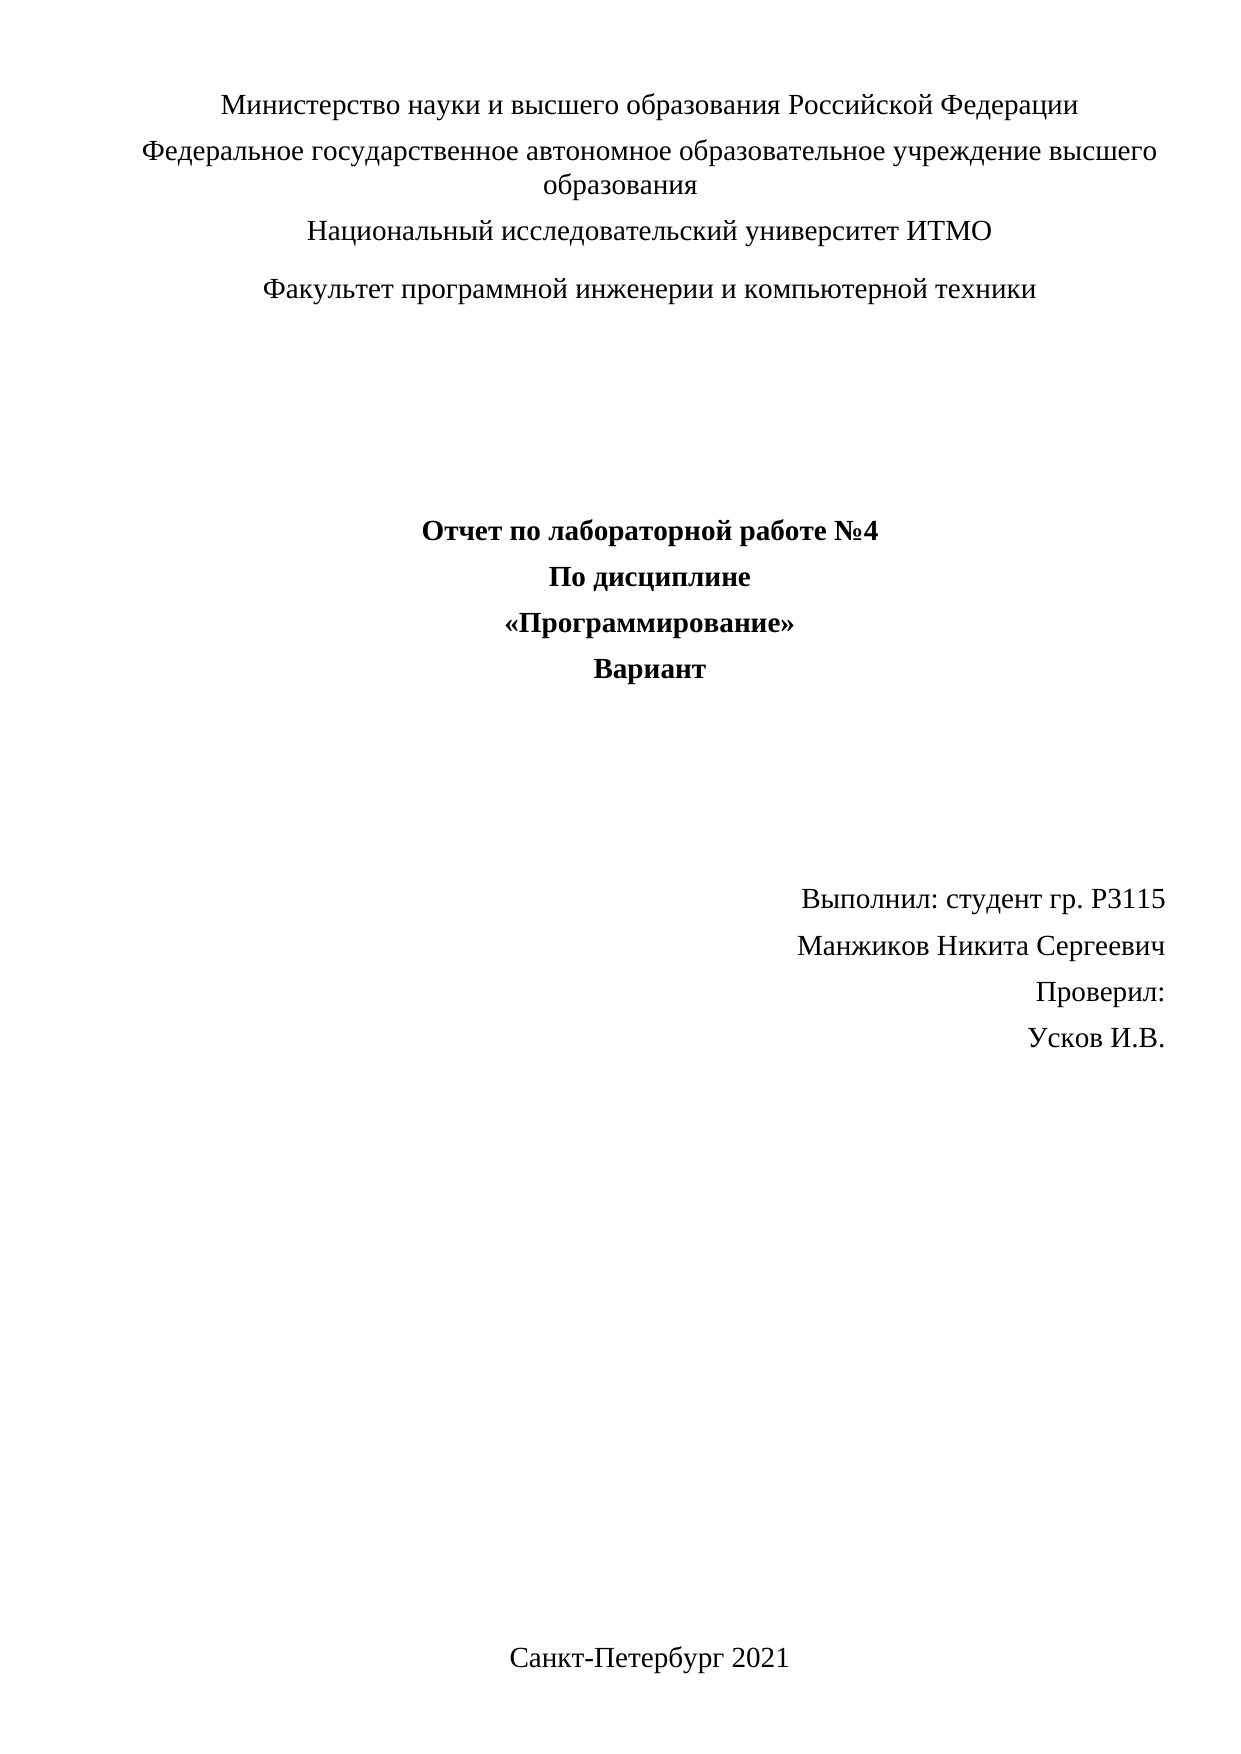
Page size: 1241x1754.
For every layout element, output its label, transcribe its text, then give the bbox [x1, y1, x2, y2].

text Вариант [75, 651, 1165, 685]
text Выполнил: студент гр. P3115 [592, 882, 1165, 915]
text Манжиков Никита Сергеевич [429, 928, 1165, 961]
text Национальный исследовательский университет ИТМО [75, 213, 1165, 247]
text Отчет по лабораторной работе №4 [75, 513, 1165, 547]
text Проверил: [429, 974, 1165, 1007]
text Факультет программной инженерии и компьютерной техники [75, 272, 1165, 305]
text «Программирование» [75, 605, 1165, 639]
text По дисциплине [75, 559, 1165, 593]
text Санкт-Петербург 2021 [75, 1640, 1165, 1673]
text Министерство науки и высшего образования Российской Федерации [75, 87, 1165, 121]
text Федеральное государственное автономное образовательное учреждение высшего образования [75, 133, 1165, 201]
text Усков И.В. [75, 1020, 1165, 1053]
